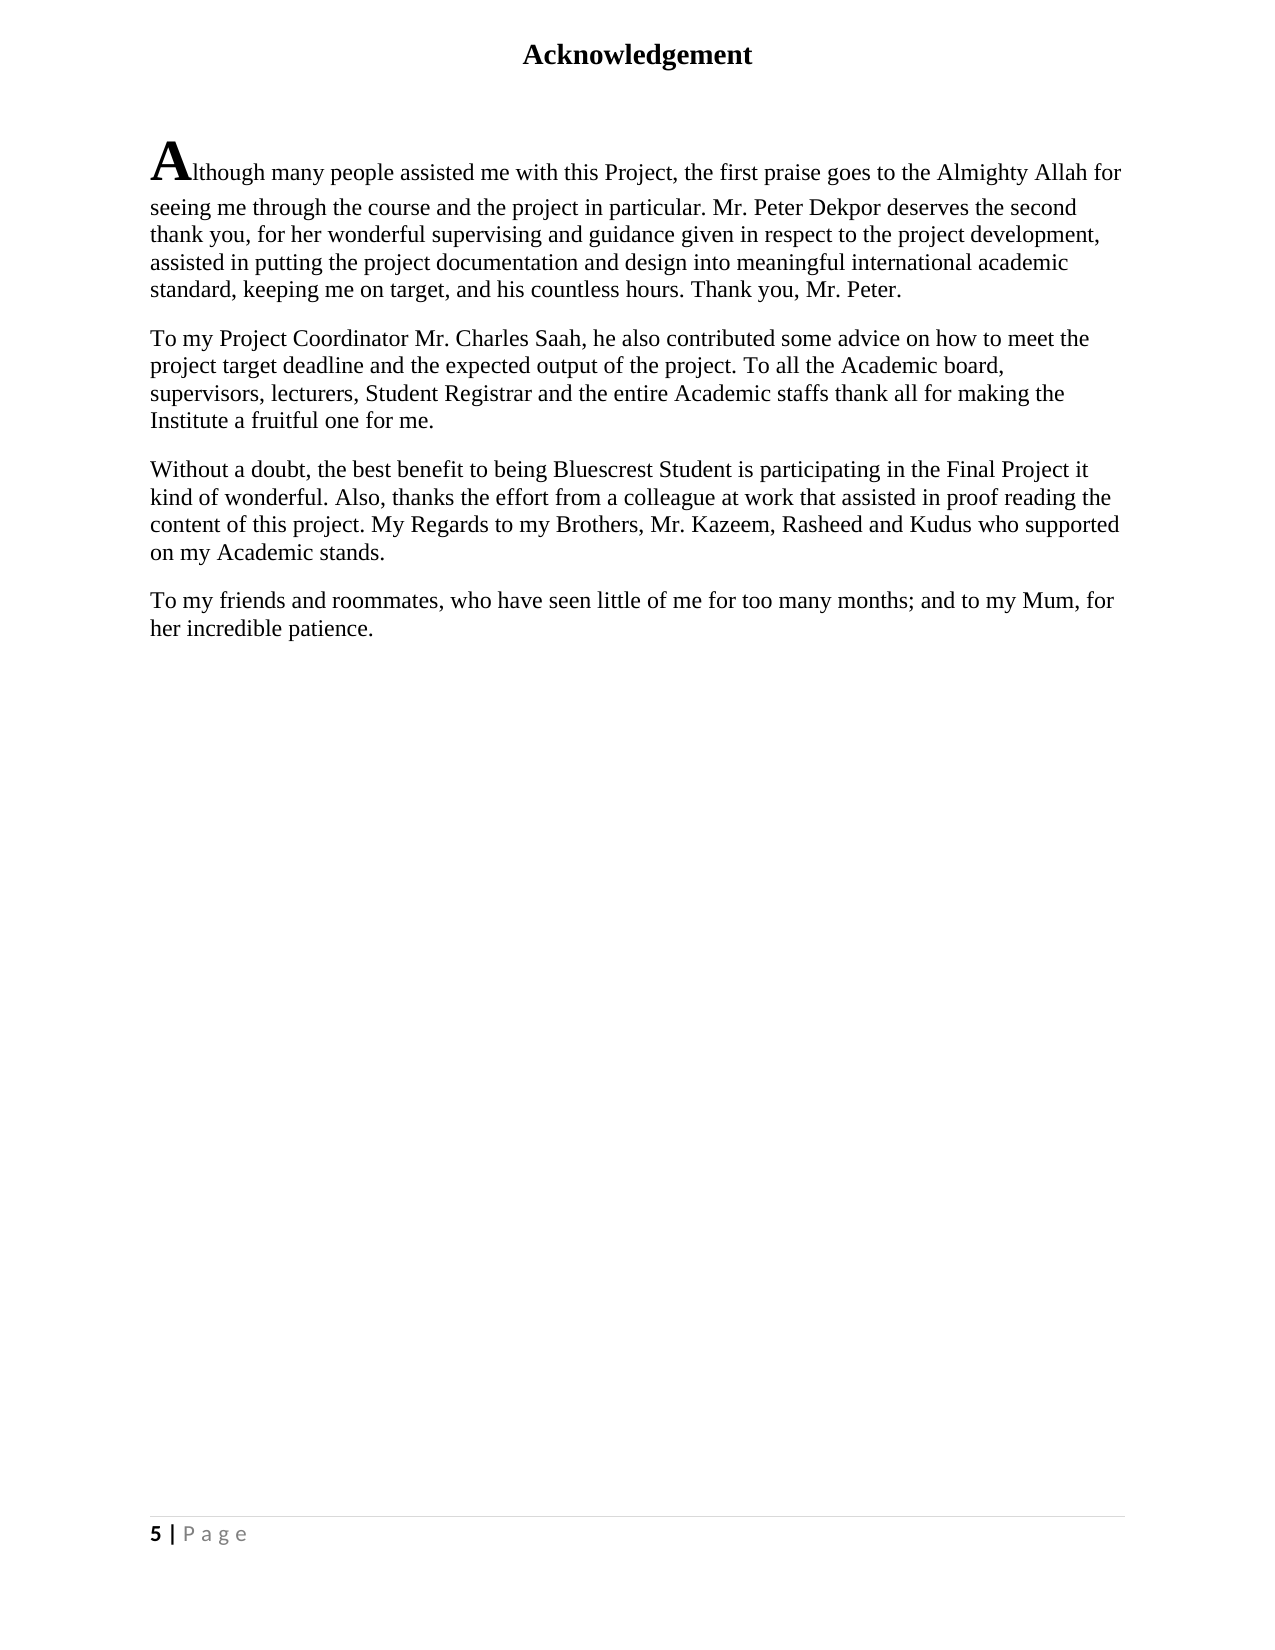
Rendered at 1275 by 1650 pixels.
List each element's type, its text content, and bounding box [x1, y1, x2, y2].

text To my Project Coordinator Mr. Charles Saah, he also contributed some advice on how to meet the project target deadline and the expected output of the project. To all the Academic board, supervisors, lecturers, Student Registrar and the entire Academic staffs thank all for making the Institute a fruitful one for me. [150, 324, 1125, 434]
text Although many people assisted me with this Project, the first praise goes to the Almighty Allah for seeing me through the course and the project in particular. Mr. Peter Dekpor deserves the second thank you, for her wonderful supervising and guidance given in respect to the project development, assisted in putting the project documentation and design into meaningful international academic standard, keeping me on target, and his countless hours. Thank you, Mr. Peter. [150, 125, 1125, 303]
text Acknowledgement [150, 37, 1125, 71]
text To my friends and roommates, who have seen little of me for too many months; and to my Mum, for her incredible patience. [150, 586, 1125, 641]
text Without a doubt, the best benefit to being Bluescrest Student is participating in the Final Project it kind of wonderful. Also, thanks the effort from a colleague at work that assisted in proof reading the content of this project. My Regards to my Brothers, Mr. Kazeem, Rasheed and Kudus who supported on my Academic stands. [150, 455, 1125, 565]
